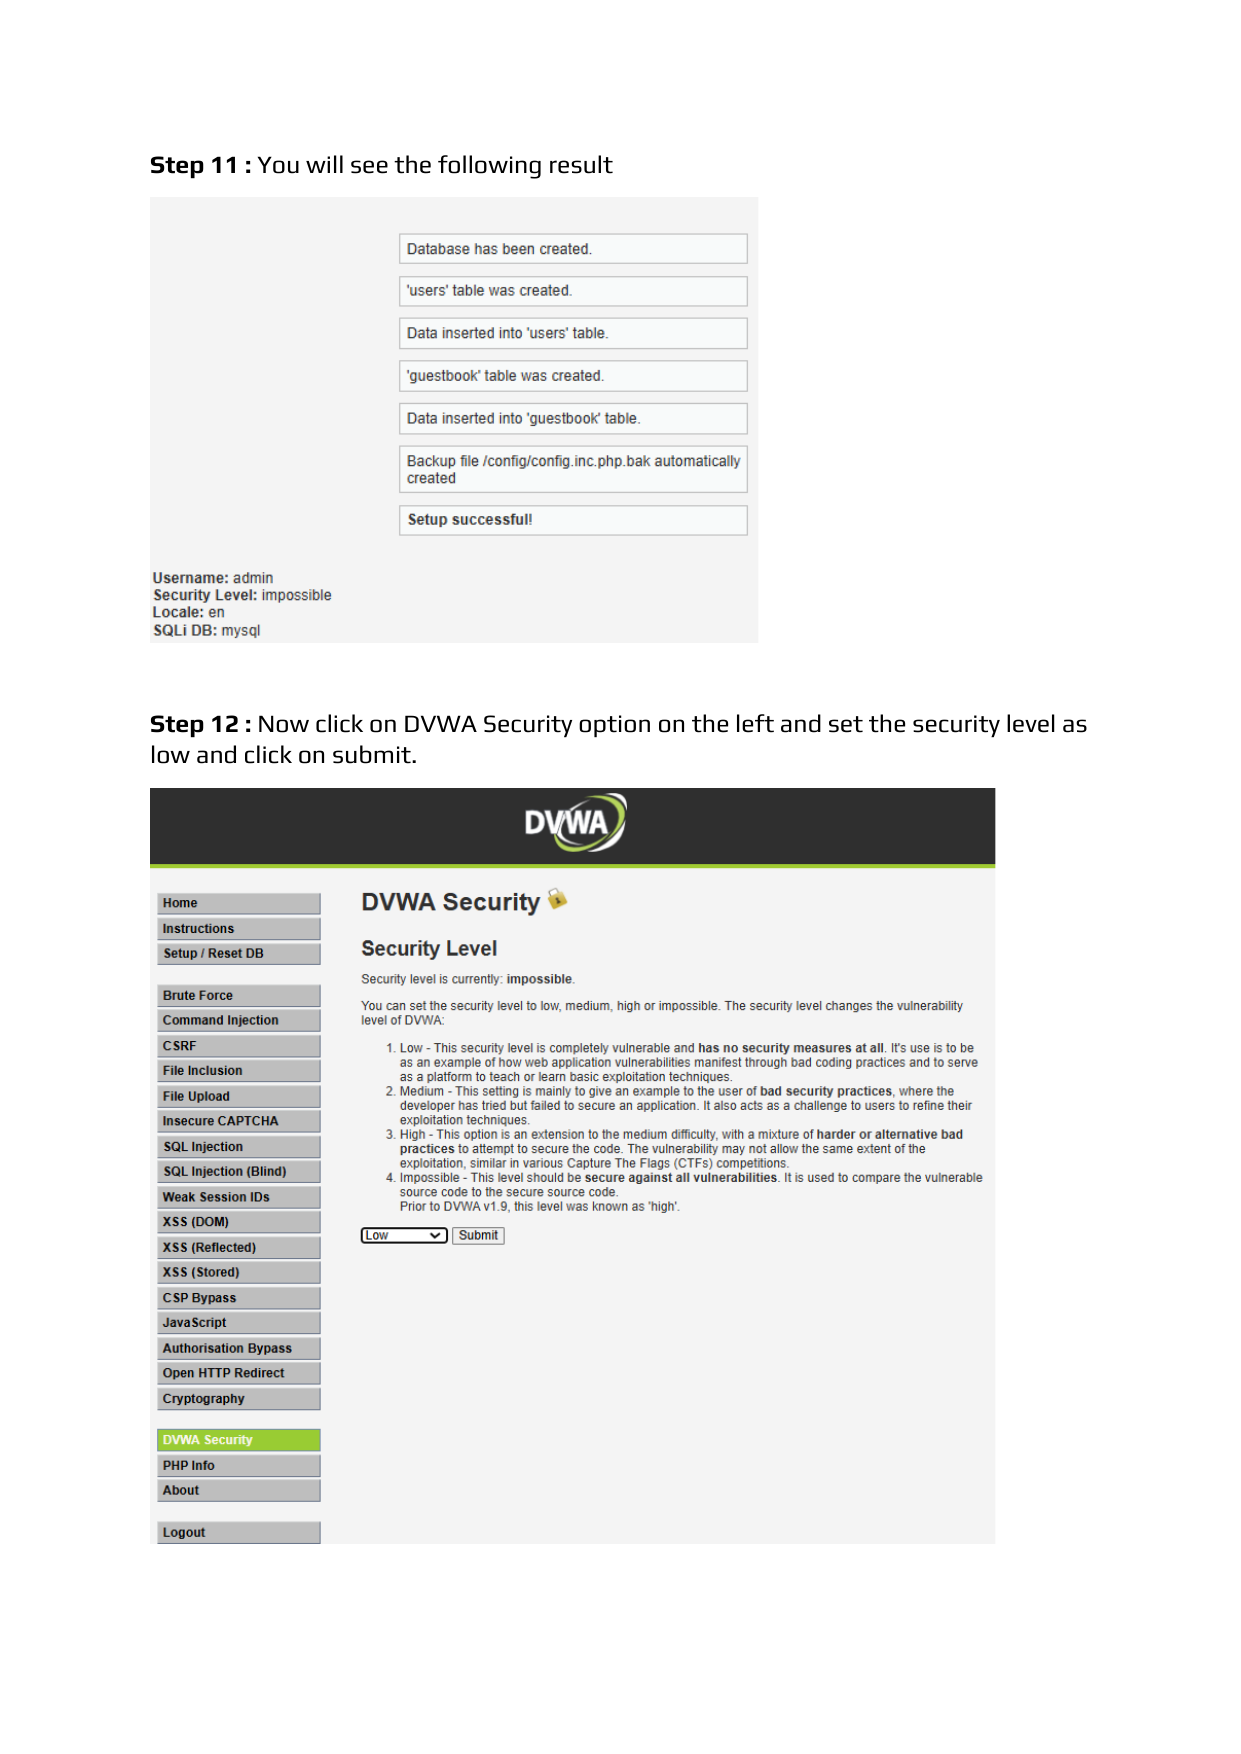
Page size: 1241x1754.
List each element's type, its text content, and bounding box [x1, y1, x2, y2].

picture [150, 788, 996, 1544]
text Step 11 : You will see the following result [150, 150, 1090, 179]
picture [150, 197, 759, 643]
text Step 12 : Now click on DVWA Security option on the left and set the security level as low and click on submit. [150, 709, 1090, 769]
